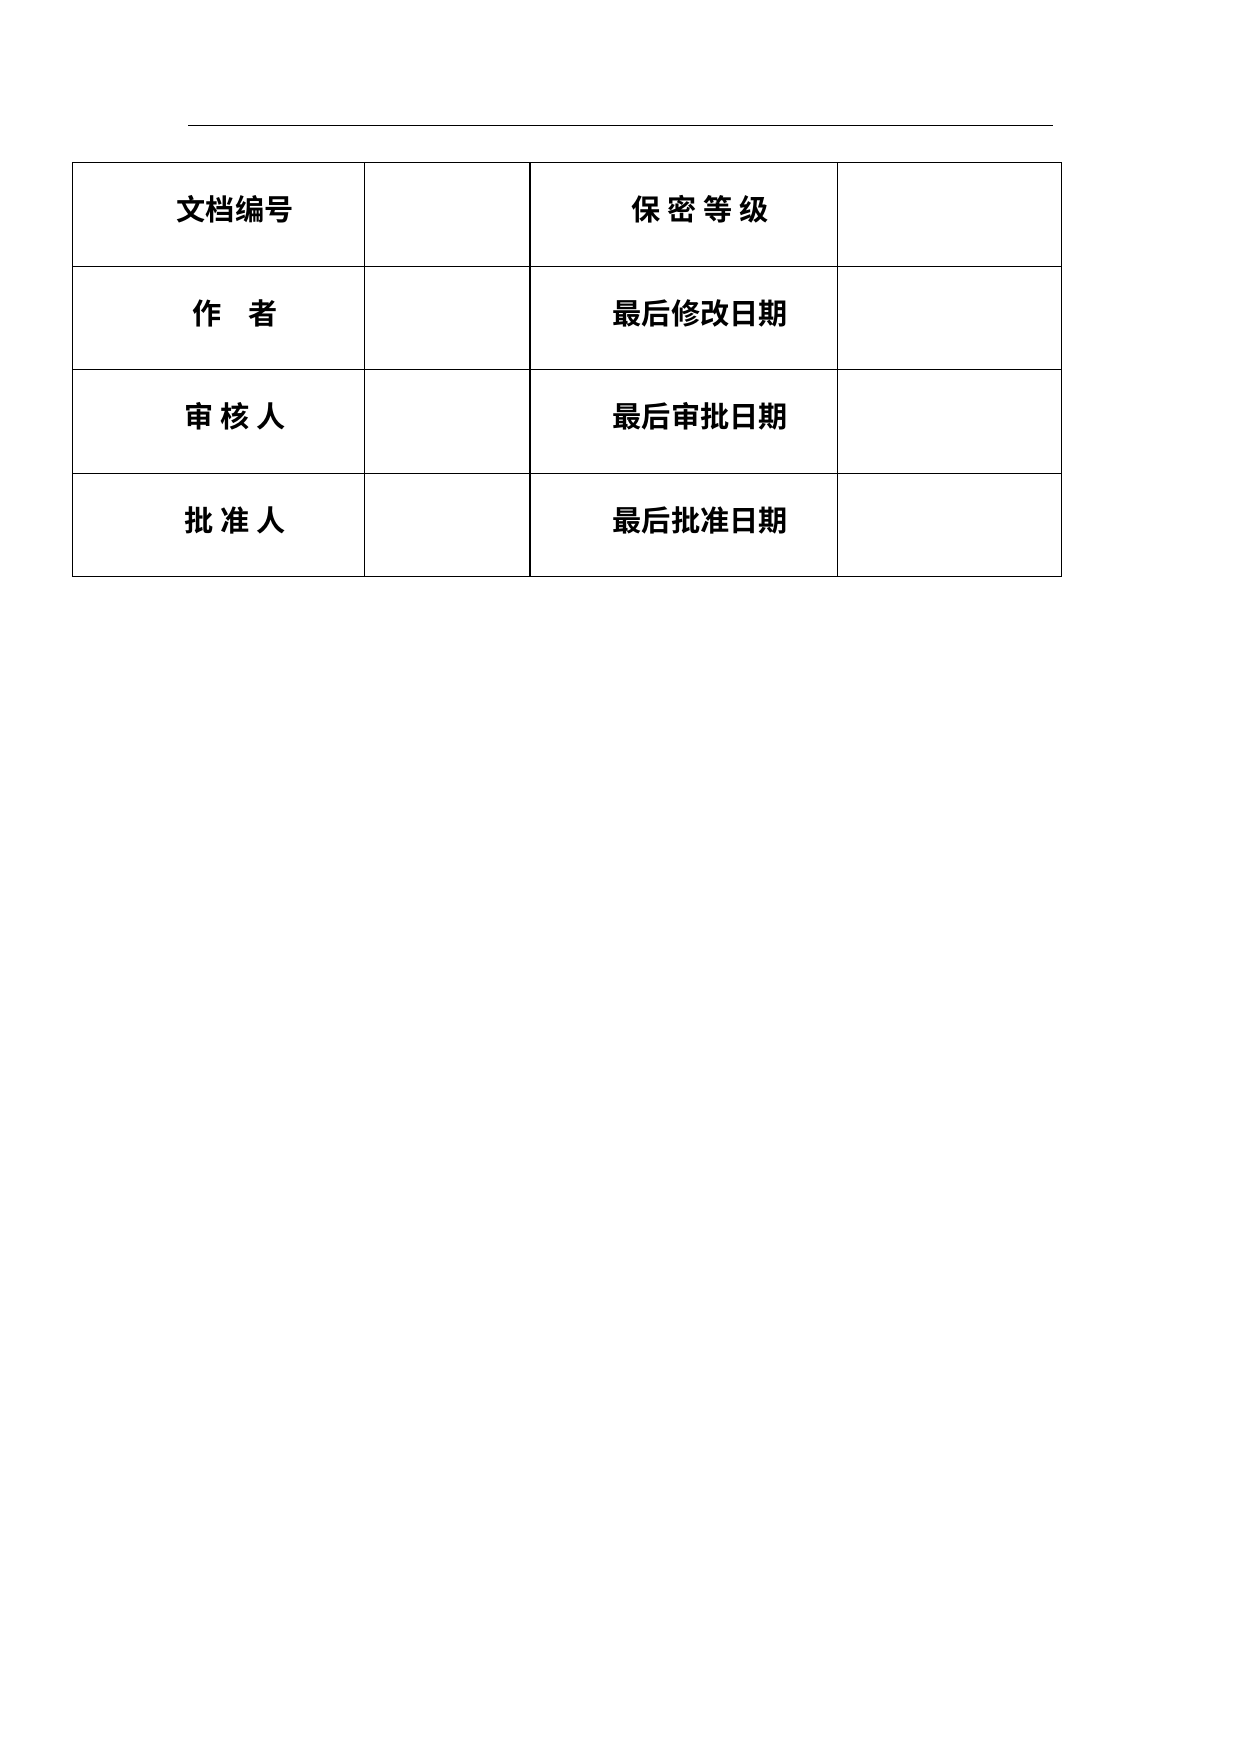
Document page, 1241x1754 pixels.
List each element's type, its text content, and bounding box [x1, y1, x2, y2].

table_cell 最后审批日期 [531, 370, 837, 473]
table_header 保 密 等 级 [531, 163, 837, 266]
table_header 文档编号 [73, 163, 364, 266]
table_cell 最后修改日期 [531, 267, 837, 369]
table_cell [365, 267, 529, 369]
table_cell [365, 370, 529, 473]
table_cell 批 准 人 [73, 474, 364, 576]
table_header [365, 163, 529, 266]
table_cell [838, 370, 1061, 473]
table_header [838, 163, 1061, 266]
table_cell [838, 267, 1061, 369]
table_cell 最后批准日期 [531, 474, 837, 576]
table_cell 作 者 [73, 267, 364, 369]
table_cell [838, 474, 1061, 576]
table_cell [365, 474, 529, 576]
table_cell 审 核 人 [73, 370, 364, 473]
